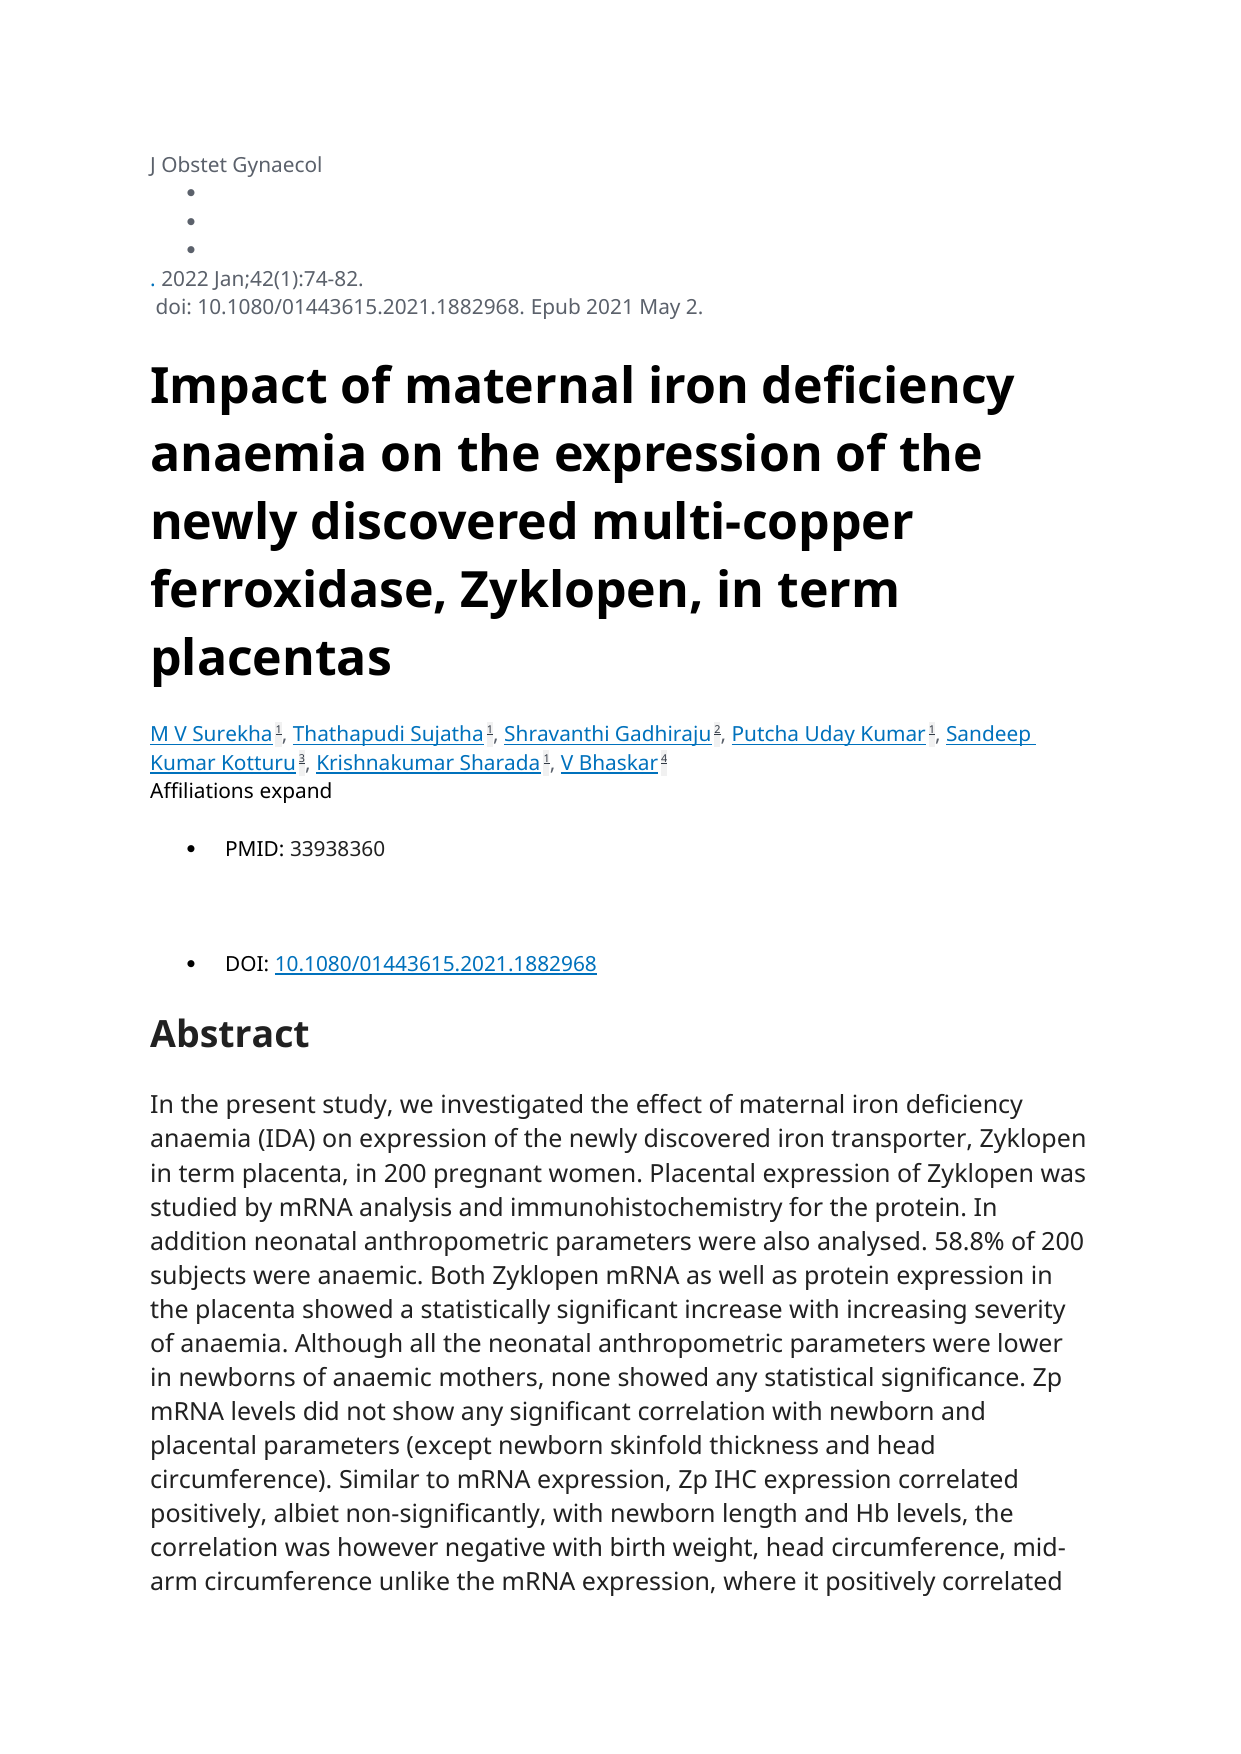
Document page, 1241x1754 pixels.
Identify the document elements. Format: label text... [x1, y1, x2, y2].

text . 2022 Jan;42(1):74-82. [150, 264, 1090, 292]
list DOI: 10.1080/01443615.2021.1882968 [187, 949, 1090, 978]
list PMID: 33938360 [187, 834, 1090, 862]
text J Obstet Gynaecol [150, 150, 1090, 178]
text Impact of maternal iron deficiency anaemia on the expression of the newly discovered multi-copper ferroxidase, Zyklopen, in term placentas [150, 350, 1090, 690]
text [150, 1087, 1090, 1598]
text Abstract [150, 1007, 1090, 1058]
text Affiliations expand [150, 776, 1090, 805]
text doi: 10.1080/01443615.2021.1882968. Epub 2021 May 2. [150, 292, 1090, 321]
text M V Surekha 1, Thathapudi Sujatha 1, Shravanthi Gadhiraju 2, Putcha Uday Kumar 1, Sandeep Kumar Kotturu 3, Krishnakumar Sharada 1, V Bhaskar 4 [150, 719, 1090, 776]
